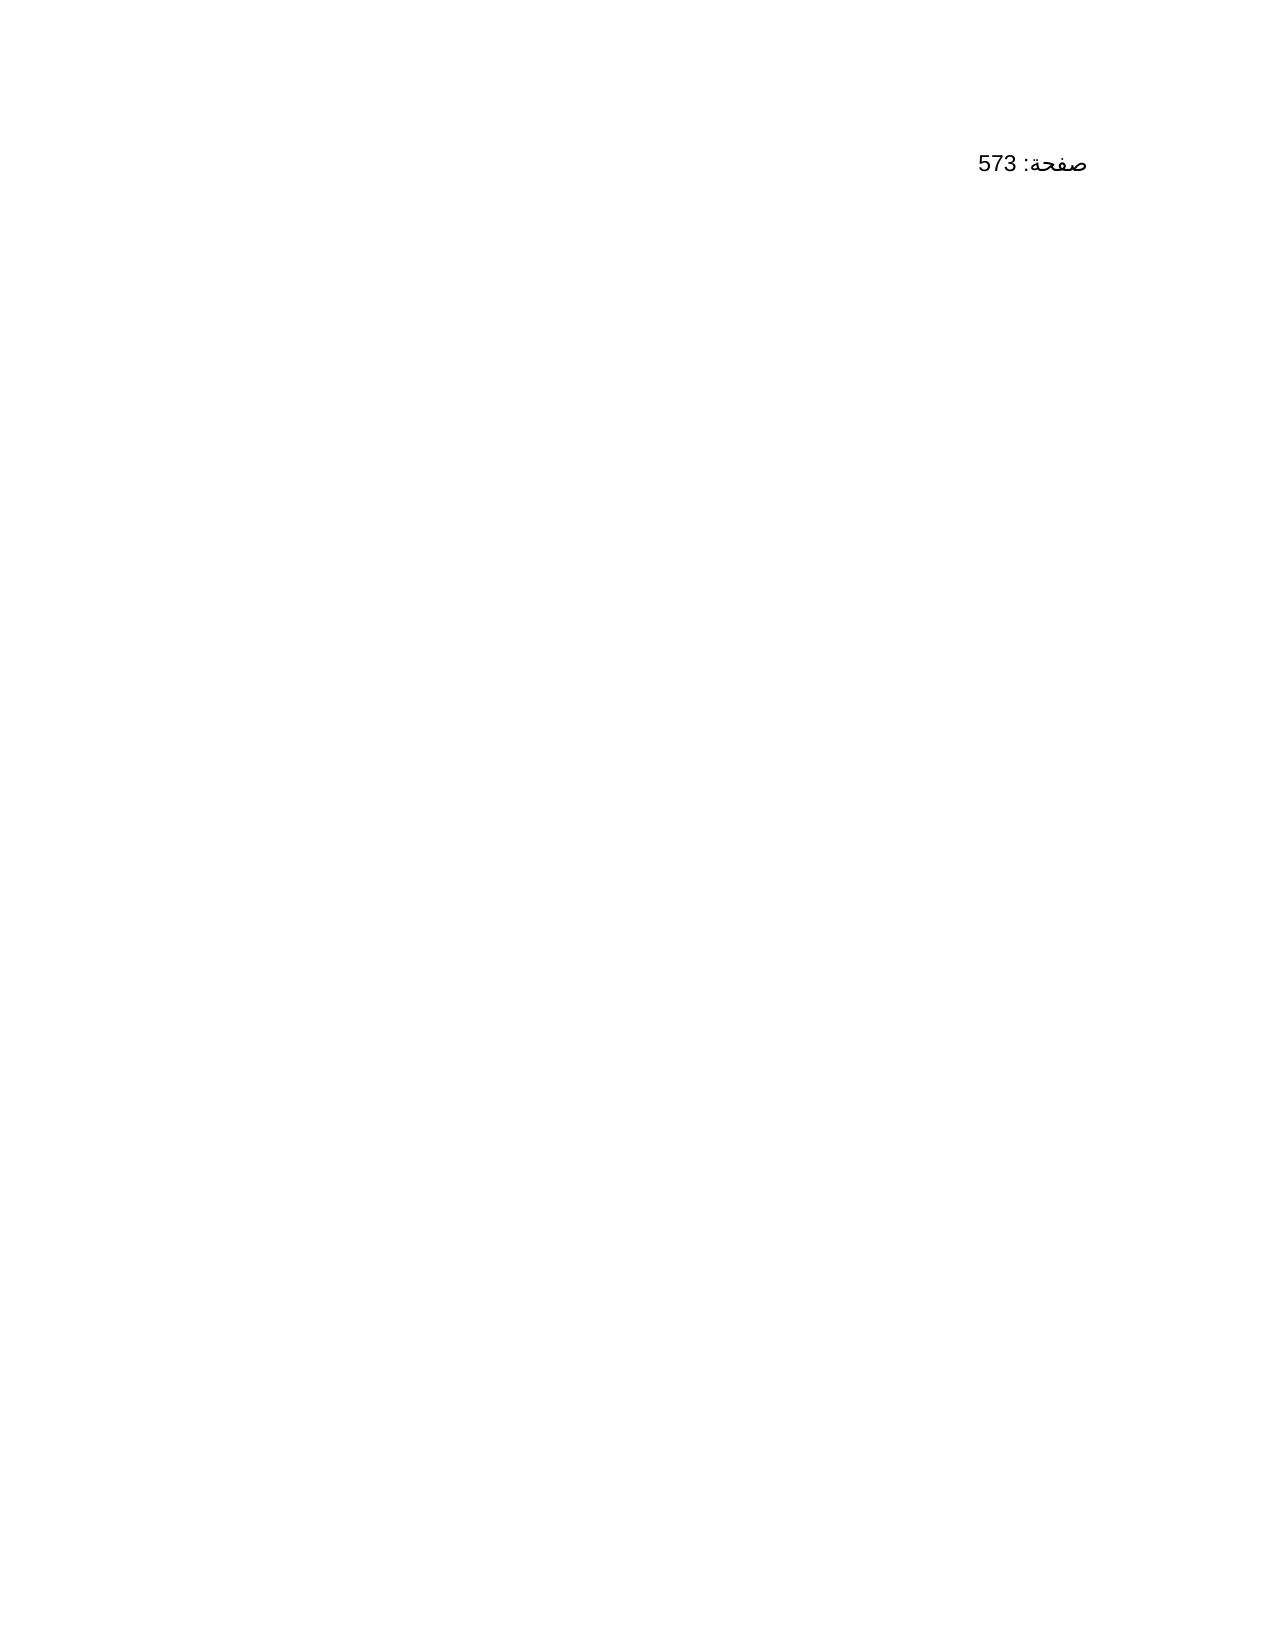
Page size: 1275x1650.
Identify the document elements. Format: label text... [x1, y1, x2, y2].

text صفحة: 573 [187, 150, 1087, 176]
